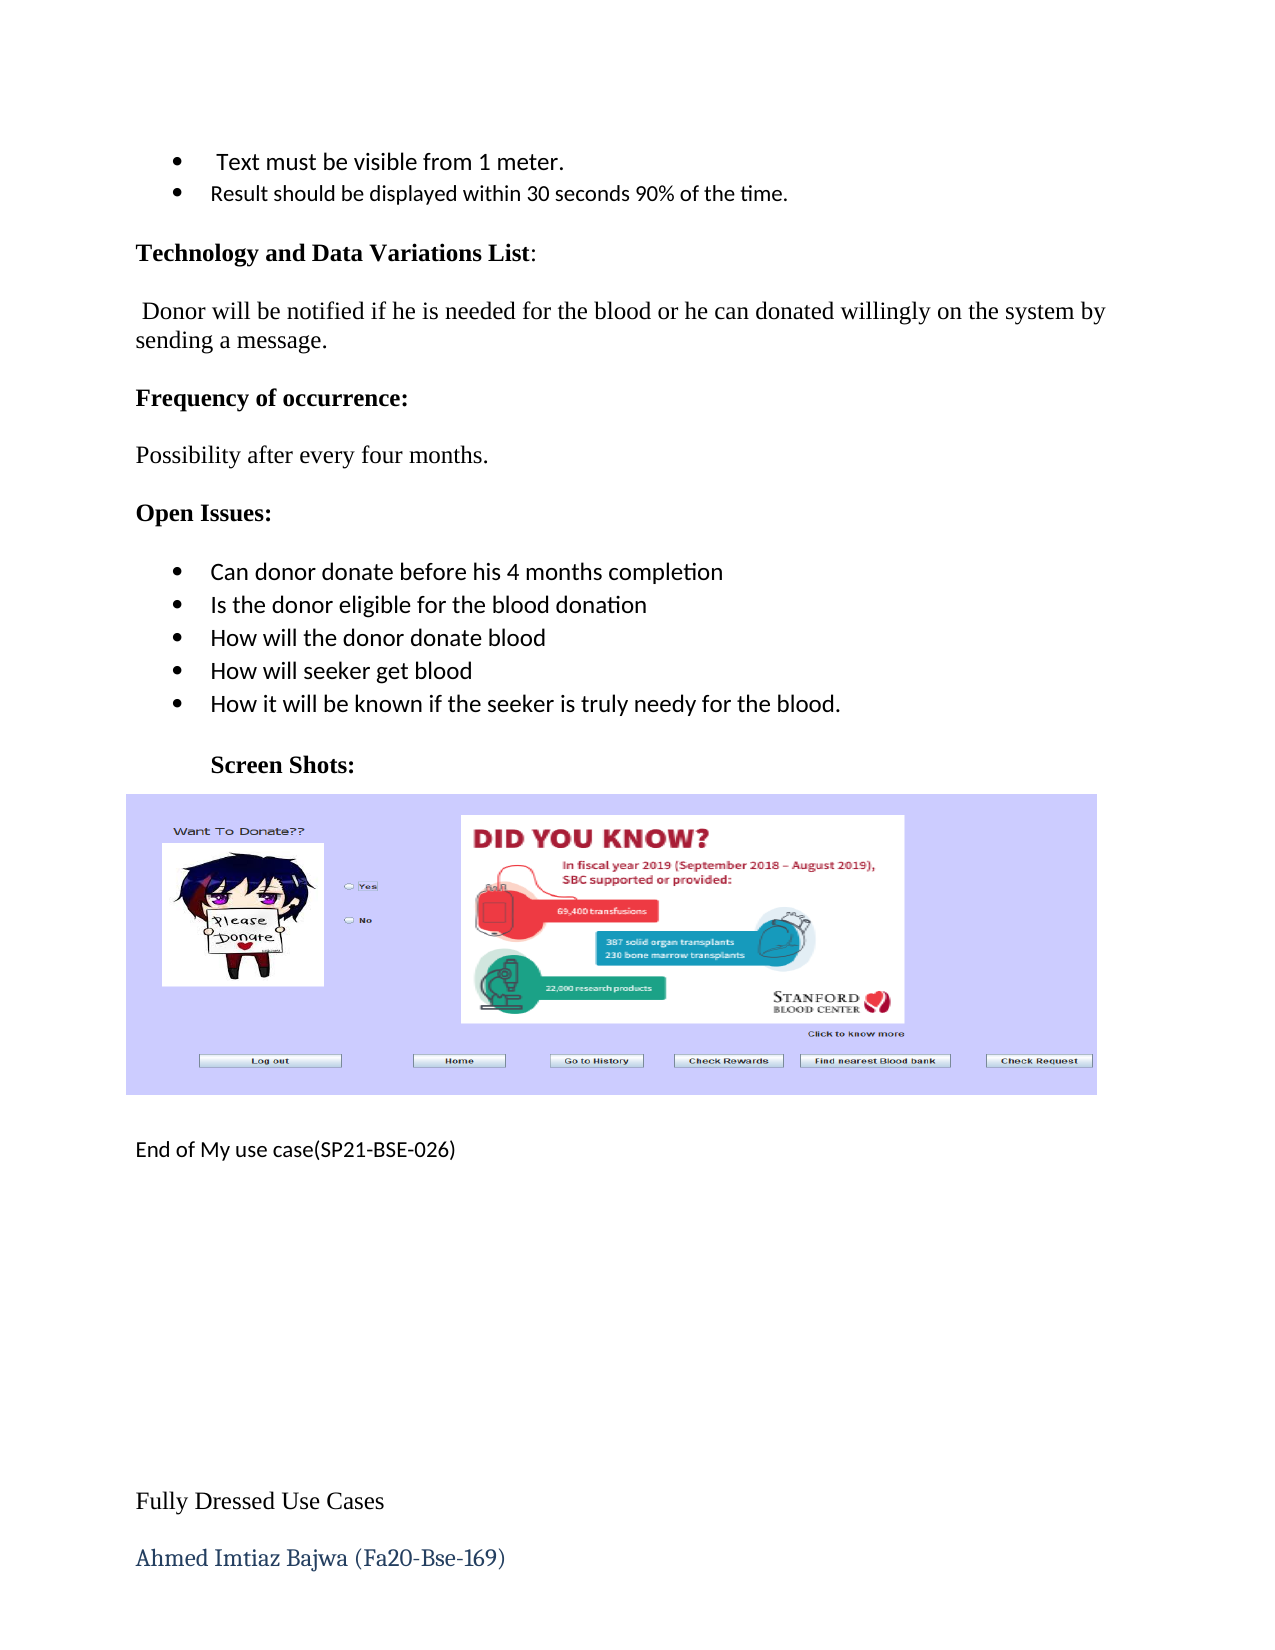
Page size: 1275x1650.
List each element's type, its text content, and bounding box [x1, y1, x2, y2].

list Screen Shots: [210, 750, 1150, 779]
text End of My use case(SP21-BSE-026) [135, 919, 1150, 1163]
list Fully Dressed Use Cases [135, 1486, 1150, 1515]
list How will the donor donate blood [173, 622, 1150, 653]
list Open Issues: [135, 498, 1150, 527]
list Is the donor eligible for the blood donation [173, 589, 1150, 620]
picture [125, 794, 1097, 1095]
list Text must be visible from 1 meter. [173, 146, 1150, 176]
list How will seeker get blood [173, 655, 1150, 686]
list Donor will be notified if he is needed for the blood or he can donated willingly on the system by sending a message. [135, 296, 1150, 353]
list Result should be displayed within 30 seconds 90% of the time. [173, 179, 1150, 207]
list Can donor donate before his 4 months completion [173, 556, 1150, 587]
list Possibility after every four months. [135, 441, 1150, 469]
list How it will be known if the seeker is truly needy for the blood. [173, 688, 1150, 719]
text Technology and Data Variations List: [135, 238, 1150, 267]
list Frequency of occurrence: [135, 383, 1150, 411]
list Ahmed Imtiaz Bajwa (Fa20-Bse-169) [135, 1544, 1150, 1573]
